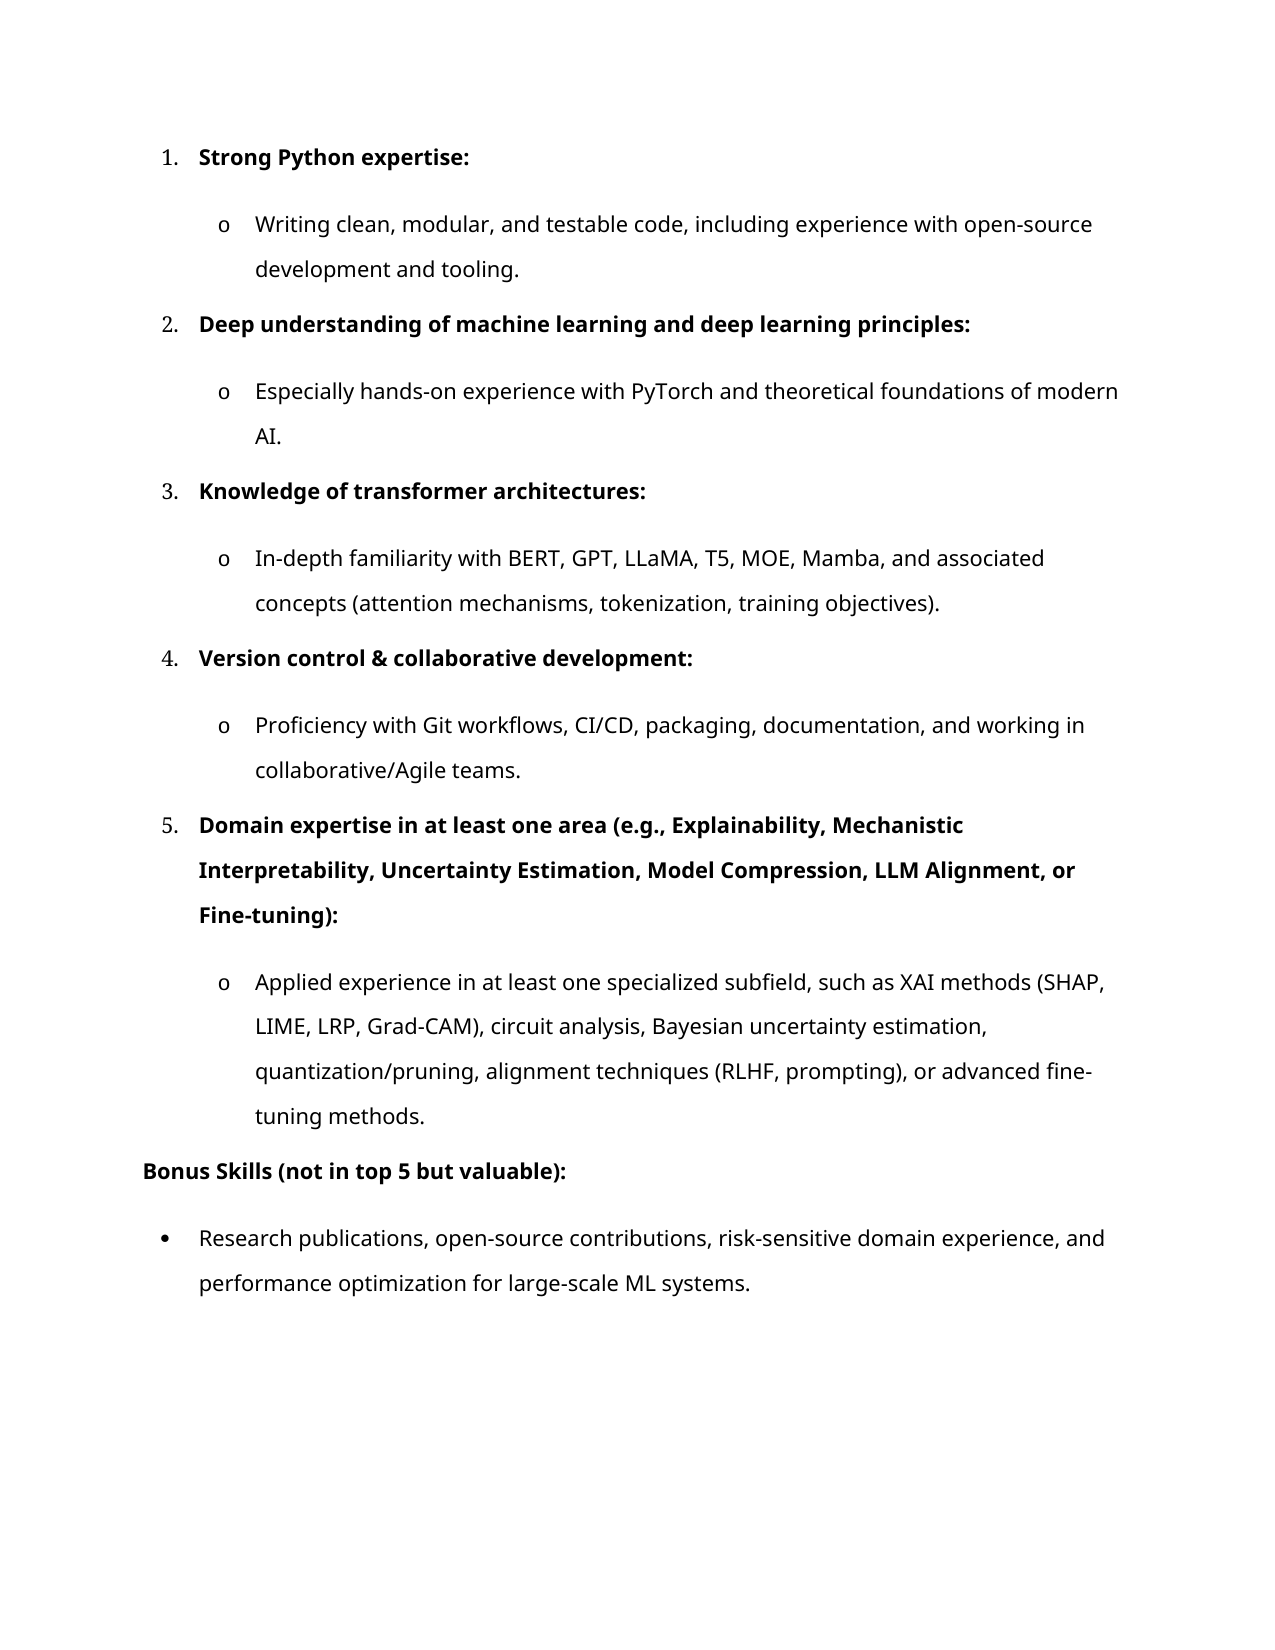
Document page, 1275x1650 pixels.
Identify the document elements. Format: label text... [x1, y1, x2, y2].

text Bonus Skills (not in top 5 but valuable): [142, 1156, 1133, 1186]
list Especially hands-on experience with PyTorch and theoretical foundations of modern AI. [217, 376, 1133, 451]
list Writing clean, modular, and testable code, including experience with open-source development and tooling. [217, 209, 1133, 283]
list Strong Python expertise: [161, 142, 1133, 172]
list Version control & collaborative development: [161, 643, 1133, 673]
list Domain expertise in at least one area (e.g., Explainability, Mechanistic Interpretability, Uncertainty Estimation, Model Compression, LLM Alignment, or Fine-tuning): [161, 811, 1133, 930]
list Proficiency with Git workflows, CI/CD, packaging, documentation, and working in collaborative/Agile teams. [217, 710, 1133, 785]
list In-depth familiarity with BERT, GPT, LLaMA, T5, MOE, Mamba, and associated concepts (attention mechanisms, tokenization, training objectives). [217, 543, 1133, 618]
list Deep understanding of machine learning and deep learning principles: [161, 309, 1133, 339]
list Research publications, open-source contributions, risk-sensitive domain experience, and performance optimization for large-scale ML systems. [161, 1223, 1133, 1297]
list Knowledge of transformer architectures: [161, 476, 1133, 506]
list Applied experience in at least one specialized subfield, such as XAI methods (SHAP, LIME, LRP, Grad-CAM), circuit analysis, Bayesian uncertainty estimation, quantization/pruning, alignment techniques (RLHF, prompting), or advanced fine-tuning methods. [217, 966, 1133, 1131]
